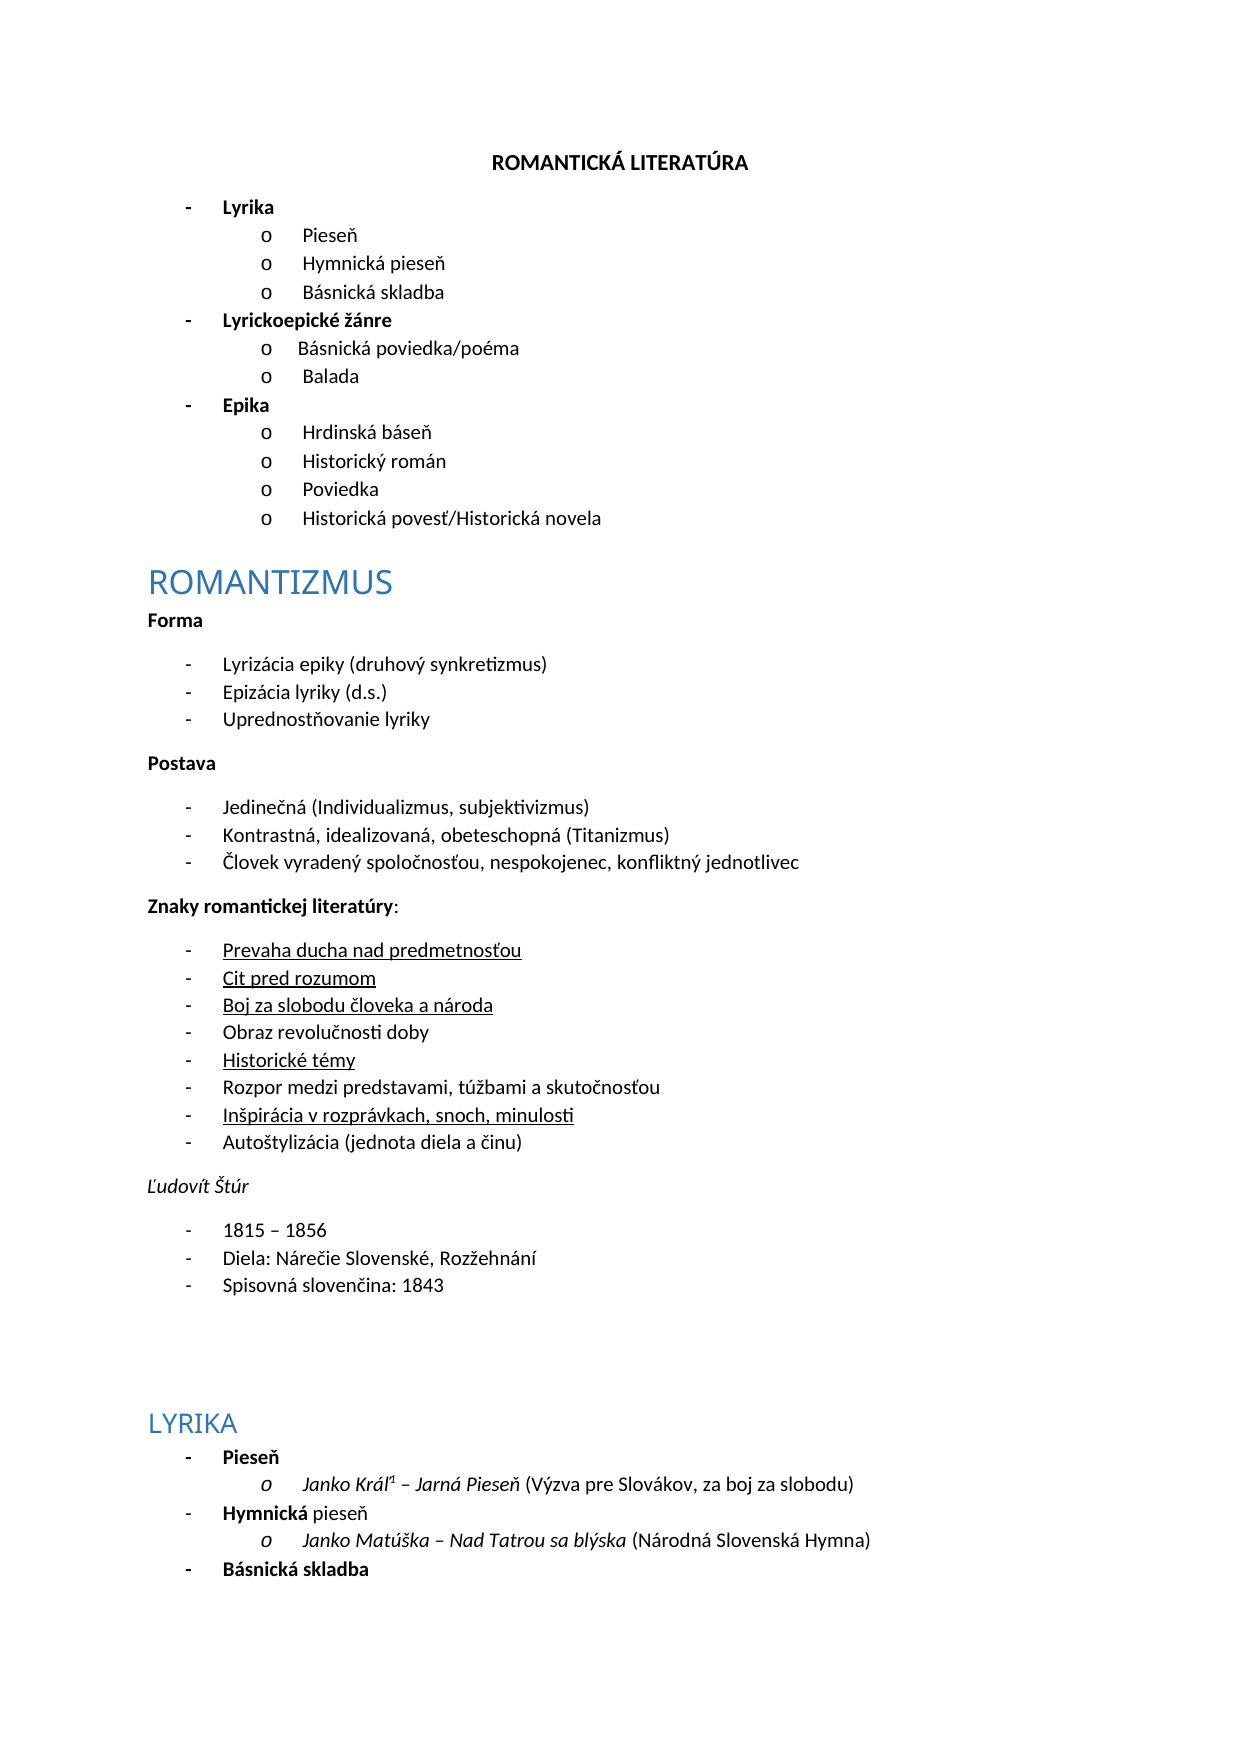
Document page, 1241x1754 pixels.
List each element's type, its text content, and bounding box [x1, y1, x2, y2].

list Balada [260, 363, 1093, 390]
list Boj za slobodu človeka a národa [185, 992, 1093, 1018]
list Janko Kráľ1 – Jarná Pieseň (Výzva pre Slovákov, za boj za slobodu) [260, 1471, 1093, 1498]
text Znaky romantickej literatúry: [148, 893, 1093, 919]
subtitle ROMANTIZMUS [148, 558, 1093, 604]
list Básnická skladba [185, 1556, 1093, 1581]
list Človek vyradený spoločnosťou, nespokojenec, konfliktný jednotlivec [185, 849, 1093, 875]
list 1815 – 1856 [185, 1217, 1093, 1243]
list Poviedka [260, 476, 1093, 503]
list Básnická skladba [260, 279, 1093, 305]
list Historický román [260, 448, 1093, 474]
list Autoštylizácia (jednota diela a činu) [185, 1129, 1093, 1154]
text Ľudovít Štúr [148, 1173, 1093, 1199]
list Obraz revolučnosti doby [185, 1019, 1093, 1045]
list Uprednostňovanie lyriky [185, 706, 1093, 732]
list Rozpor medzi predstavami, túžbami a skutočnosťou [185, 1074, 1093, 1100]
list Historické témy [185, 1047, 1093, 1072]
list Básnická poviedka/poéma [260, 335, 1093, 361]
list Historická povesť/Historická novela [260, 505, 1093, 531]
list Prevaha ducha nad predmetnosťou [185, 937, 1093, 963]
list Lyrika [185, 194, 1093, 220]
list Diela: Nárečie Slovenské, Rozžehnání [185, 1245, 1093, 1270]
list Cit pred rozumom [185, 965, 1093, 990]
list Pieseň [260, 222, 1093, 248]
list Janko Matúška – Nad Tatrou sa blýska (Národná Slovenská Hymna) [260, 1527, 1093, 1554]
list Jedinečná (Individualizmus, subjektivizmus) [185, 794, 1093, 820]
list Epizácia lyriky (d.s.) [185, 679, 1093, 704]
list Lyrickoepické žánre [185, 307, 1093, 333]
text Forma [148, 607, 1093, 633]
list Hymnická pieseň [185, 1500, 1093, 1525]
list Pieseň [185, 1444, 1093, 1469]
text Postava [148, 750, 1093, 776]
list Spisovná slovenčina: 1843 [185, 1272, 1093, 1297]
list Hymnická pieseň [260, 250, 1093, 277]
list Lyrizácia epiky (druhový synkretizmus) [185, 652, 1093, 677]
list Epika [185, 392, 1093, 417]
list Hrdinská báseň [260, 419, 1093, 446]
list Inšpirácia v rozprávkach, snoch, minulosti [185, 1102, 1093, 1127]
subtitle LYRIKA [148, 1404, 1093, 1441]
text ROMANTICKÁ LITERATÚRA [148, 148, 1093, 176]
list Kontrastná, idealizovaná, obeteschopná (Titanizmus) [185, 822, 1093, 847]
